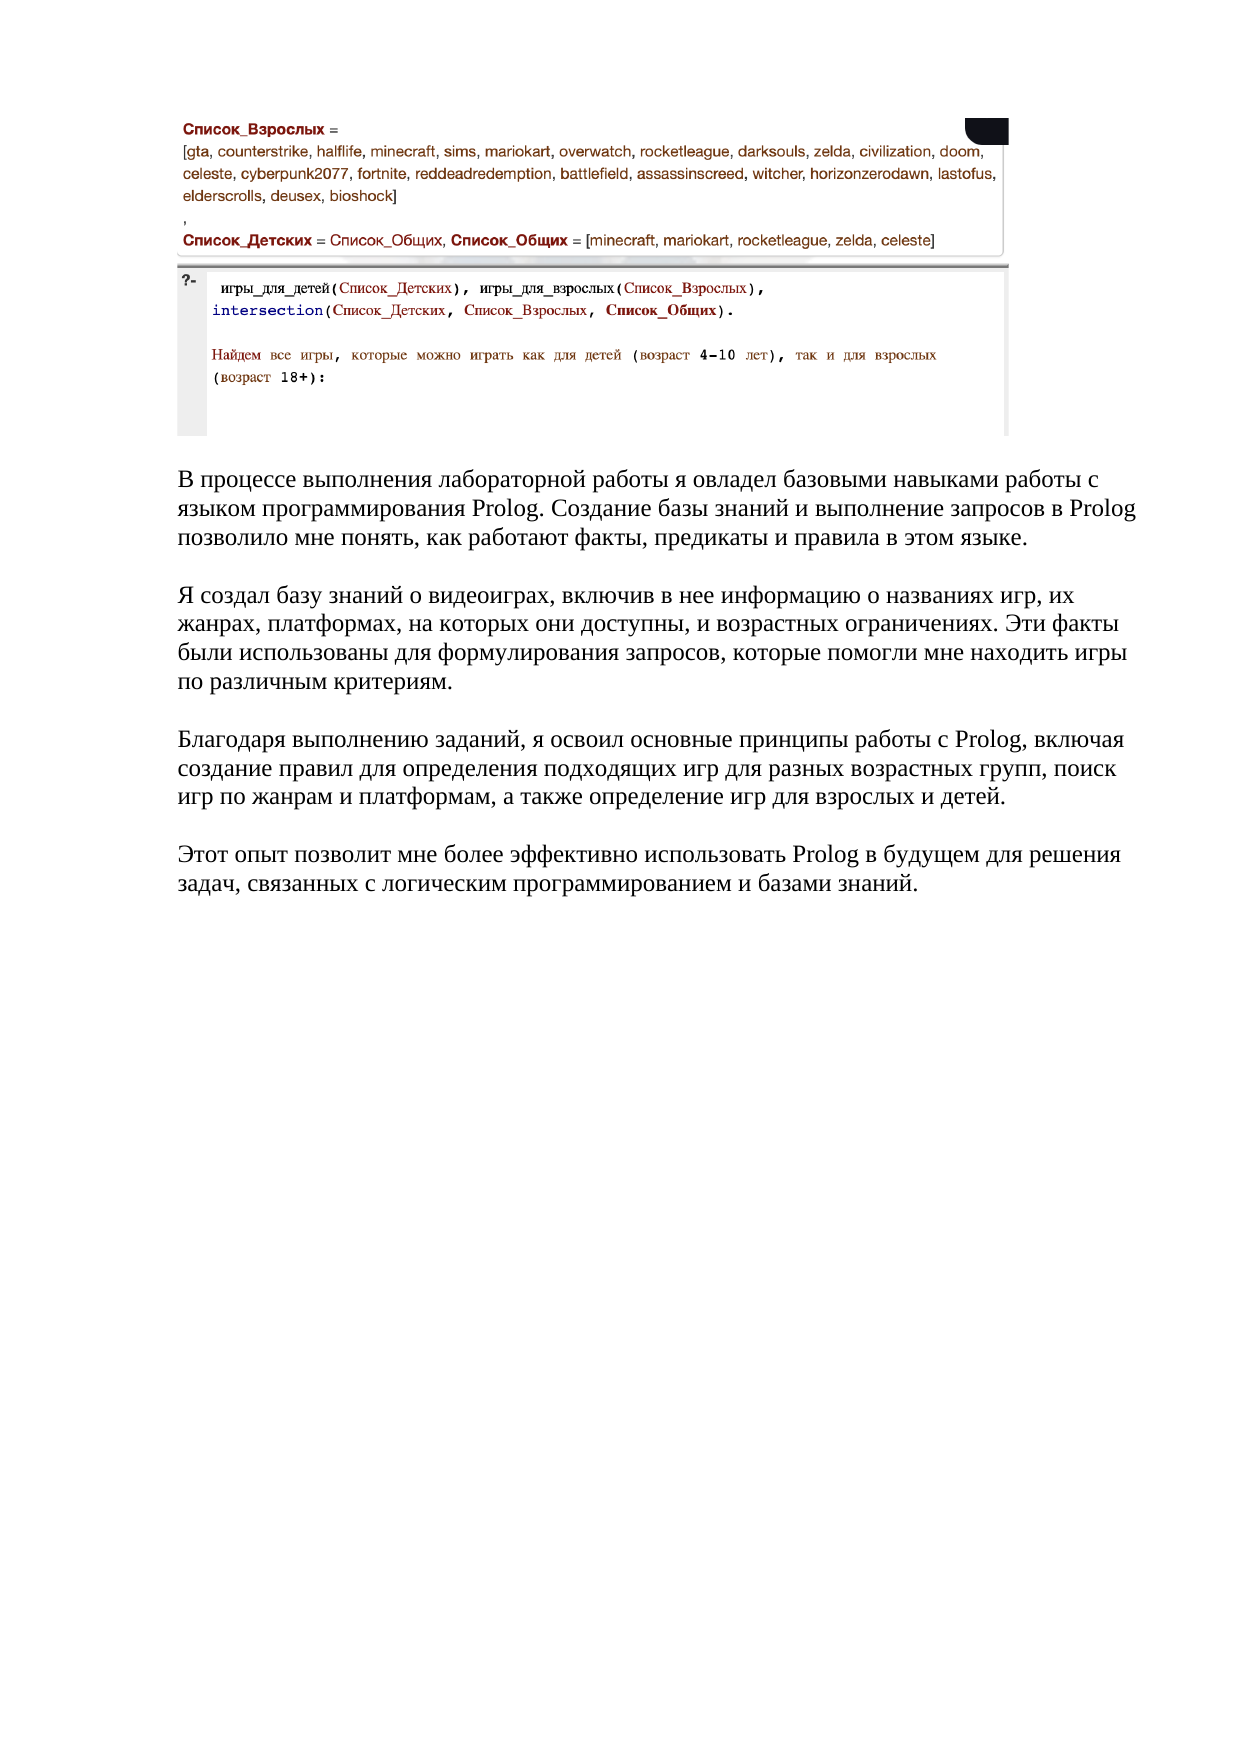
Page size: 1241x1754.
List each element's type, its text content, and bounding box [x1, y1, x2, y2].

text В процессе выполнения лабораторной работы я овладел базовыми навыками работы с языком программирования Prolog. Создание базы знаний и выполнение запросов в Prolog позволило мне понять, как работают факты, предикаты и правила в этом языке. [177, 464, 1152, 551]
text Я создал базу знаний о видеоиграх, включив в нее информацию о названиях игр, их жанрах, платформах, на которых они доступны, и возрастных ограничениях. Эти факты были использованы для формулирования запросов, которые помогли мне находить игры по различным критериям. [177, 580, 1152, 695]
picture [177, 118, 1009, 436]
text Благодаря выполнению заданий, я освоил основные принципы работы с Prolog, включая создание правил для определения подходящих игр для разных возрастных групп, поиск игр по жанрам и платформам, а также определение игр для взрослых и детей. [177, 724, 1152, 810]
text Этот опыт позволит мне более эффективно использовать Prolog в будущем для решения задач, связанных с логическим программированием и базами знаний. [177, 839, 1152, 897]
